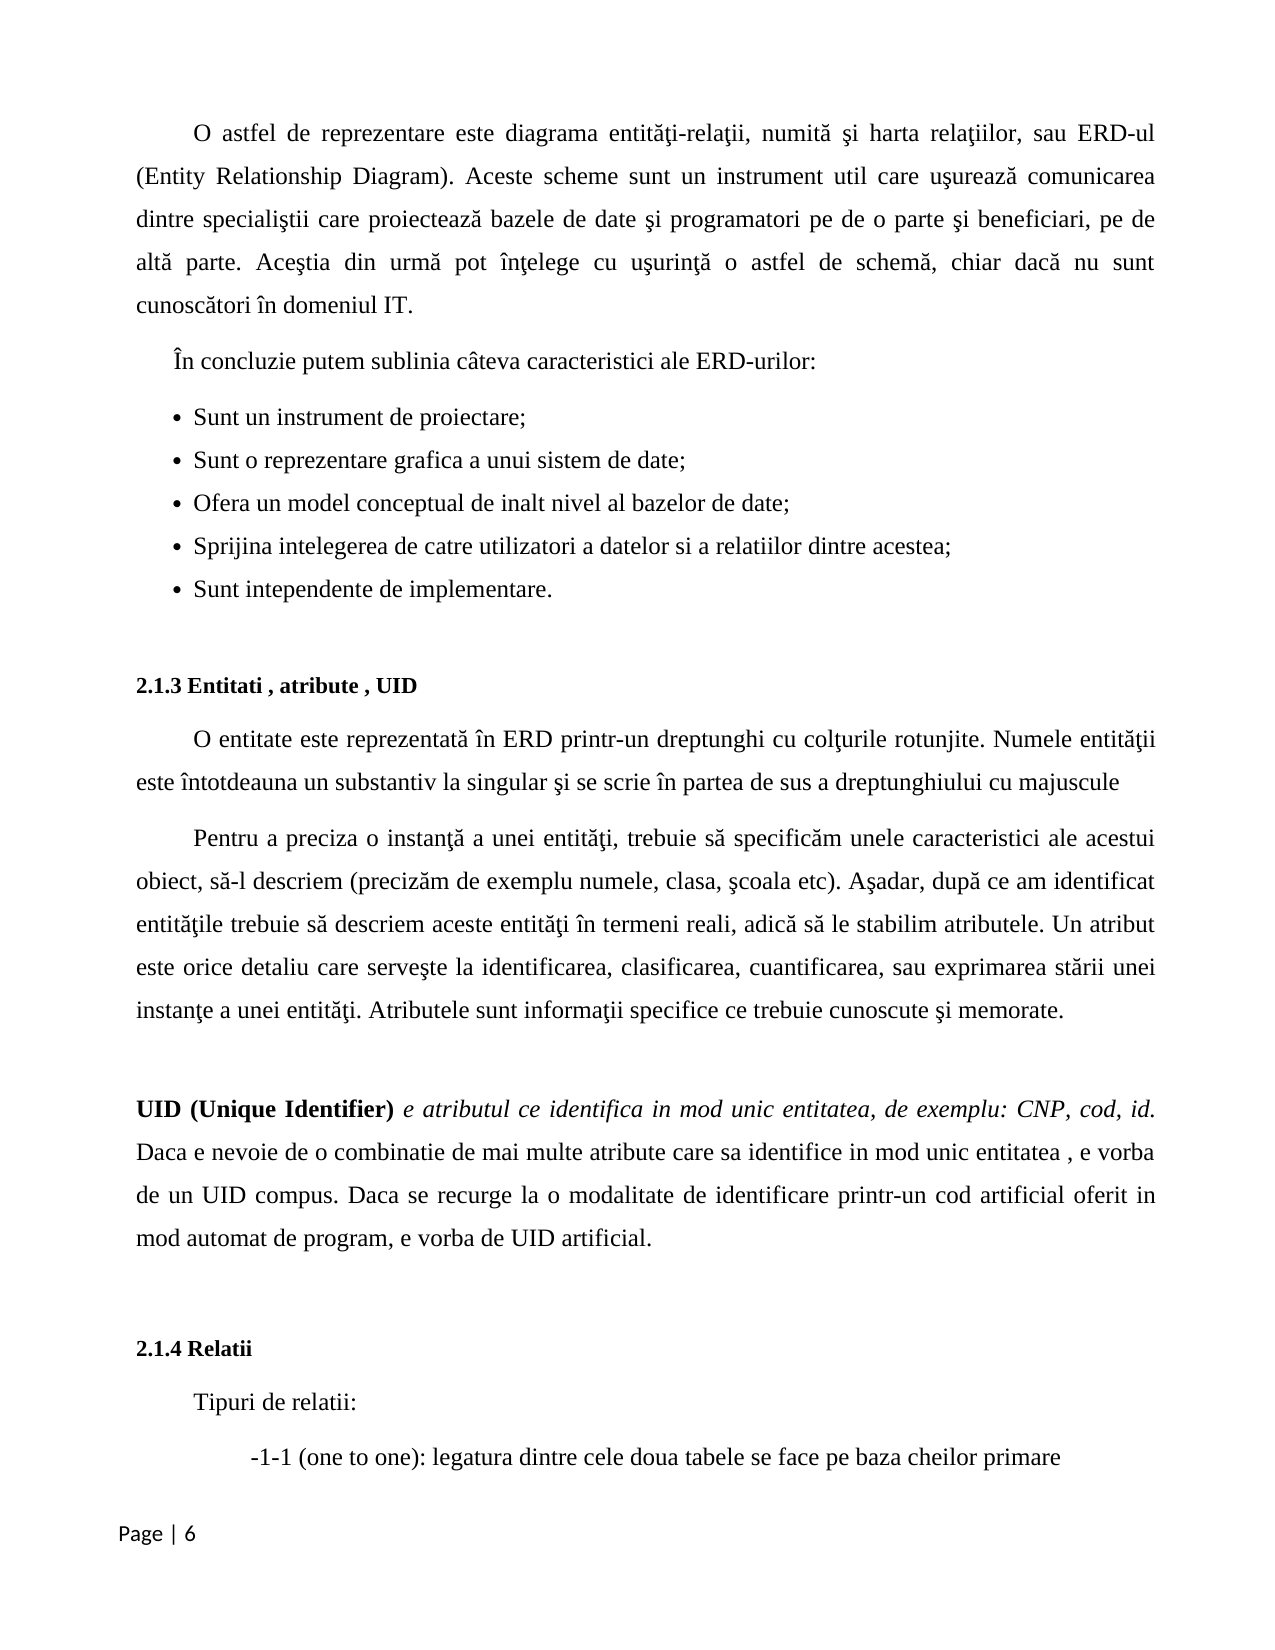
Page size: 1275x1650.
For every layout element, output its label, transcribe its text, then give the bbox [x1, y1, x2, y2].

text O astfel de reprezentare este diagrama entităţi-relaţii, numită şi harta relaţiilor, sau ERD-ul (Entity Relationship Diagram). Aceste scheme sunt un instrument util care uşurează comunicarea dintre specialiştii care proiectează bazele de date şi programatori pe de o parte şi beneficiari, pe de altă parte. Aceştia din urmă pot înţelege cu uşurinţă o astfel de schemă, chiar dacă nu sunt cunoscători în domeniul IT. [136, 118, 1157, 319]
text 2.1.3 Entitati , atribute , UID [136, 672, 1157, 698]
list Sunt intependente de implementare. [173, 574, 1157, 603]
text În concluzie putem sublinia câteva caracteristici ale ERD-urilor: [136, 346, 1157, 375]
text Pentru a preciza o instanţă a unei entităţi, trebuie să specificăm unele caracteristici ale acestui obiect, să-l descriem (precizăm de exemplu numele, clasa, şcoala etc). Aşadar, după ce am identificat entităţile trebuie să descriem aceste entităţi în termeni reali, adică să le stabilim atributele. Un atribut este orice detaliu care serveşte la identificarea, clasificarea, cuantificarea, sau exprimarea stării unei instanţe a unei entităţi. Atributele sunt informaţii specifice ce trebuie cunoscute şi memorate. [136, 823, 1157, 1024]
text UID (Unique Identifier) e atributul ce identifica in mod unic entitatea, de exemplu: CNP, cod, id. Daca e nevoie de o combinatie de mai multe atribute care sa identifice in mod unic entitatea , e vorba de un UID compus. Daca se recurge la o modalitate de identificare printr-un cod artificial oferit in mod automat de program, e vorba de UID artificial. [136, 1094, 1157, 1252]
list Ofera un model conceptual de inalt nivel al bazelor de date; [173, 488, 1157, 517]
text -1-1 (one to one): legatura dintre cele doua tabele se face pe baza cheilor primare [175, 1442, 1157, 1471]
list Sunt o reprezentare grafica a unui sistem de date; [173, 445, 1157, 474]
list Sprijina intelegerea de catre utilizatori a datelor si a relatiilor dintre acestea; [173, 531, 1157, 560]
text O entitate este reprezentată în ERD printr-un dreptunghi cu colţurile rotunjite. Numele entităţii este întotdeauna un substantiv la singular şi se scrie în partea de sus a dreptunghiului cu majuscule [136, 724, 1157, 796]
text Tipuri de relatii: [136, 1387, 1157, 1415]
list Sunt un instrument de proiectare; [173, 402, 1157, 431]
text 2.1.4 Relatii [136, 1334, 1157, 1361]
